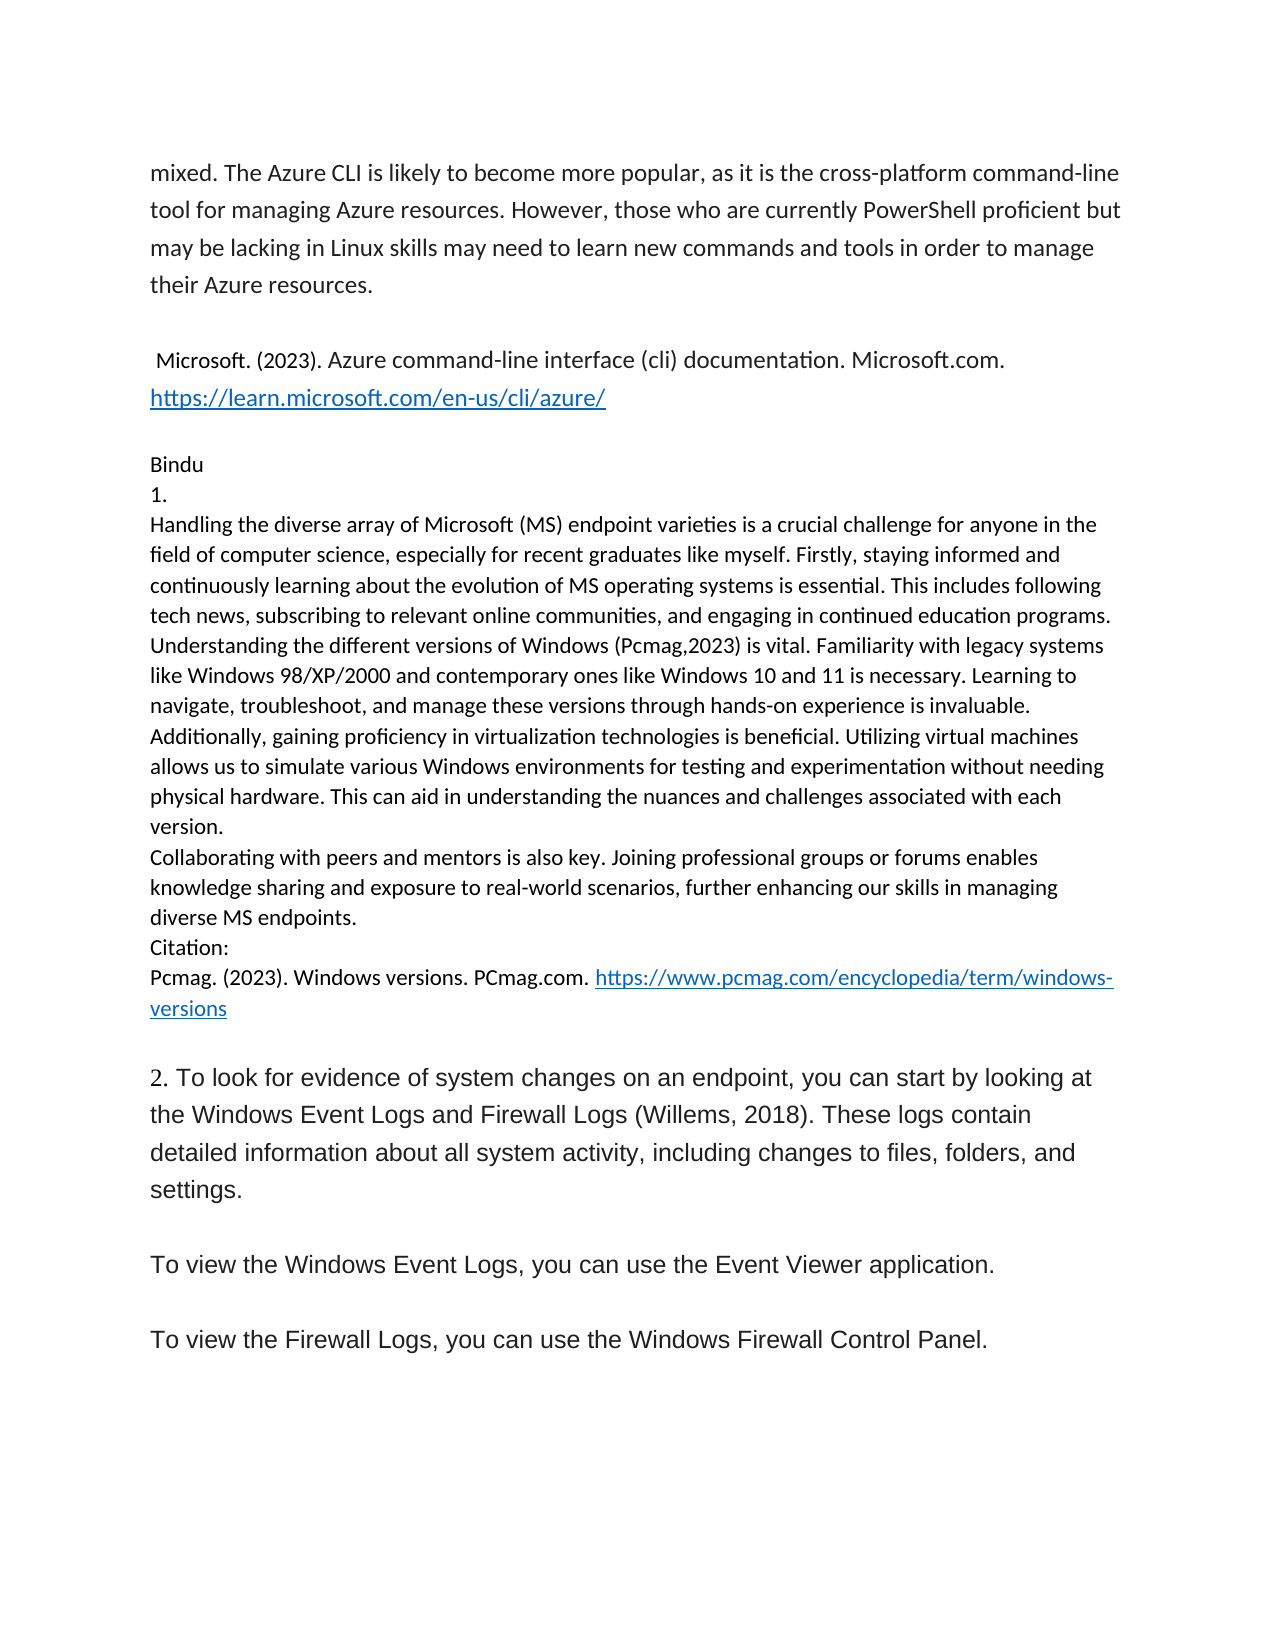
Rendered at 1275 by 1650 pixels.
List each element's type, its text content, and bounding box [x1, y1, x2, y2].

text Collaborating with peers and mentors is also key. Joining professional groups or forums enables knowledge sharing and exposure to real-world scenarios, further enhancing our skills in managing diverse MS endpoints. [150, 843, 1125, 931]
text Pcmag. (2023). Windows versions. PCmag.com. https://www.pcmag.com/encyclopedia/term/windows-versions [150, 963, 1125, 1022]
text To view the Windows Event Logs, you can use the Event Viewer application. [150, 1242, 1125, 1279]
text To view the Firewall Logs, you can use the Windows Firewall Control Panel. [150, 1317, 1125, 1354]
text Citation: [150, 933, 1125, 961]
text 2. To look for evidence of system changes on an endpoint, you can start by looking at the Windows Event Logs and Firewall Logs (Willems, 2018). These logs contain detailed information about all system activity, including changes to files, folders, and settings. [150, 1054, 1125, 1204]
text 1. [150, 480, 1125, 508]
text Understanding the different versions of Windows (Pcmag,2023) is vital. Familiarity with legacy systems like Windows 98/XP/2000 and contemporary ones like Windows 10 and 11 is necessary. Learning to navigate, troubleshoot, and manage these versions through hands-on experience is invaluable. [150, 631, 1125, 720]
text Additionally, gaining proficiency in virtualization technologies is beneficial. Utilizing virtual machines allows us to simulate various Windows environments for testing and experimentation without needing physical hardware. This can aid in understanding the nuances and challenges associated with each version. [150, 722, 1125, 841]
text Microsoft. (2023). Azure command-line interface (cli) documentation. Microsoft.com. https://learn.microsoft.com/en-us/cli/azure/ [150, 337, 1125, 412]
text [150, 150, 1125, 300]
text Handling the diverse array of Microsoft (MS) endpoint varieties is a crucial challenge for anyone in the field of computer science, especially for recent graduates like myself. Firstly, staying informed and continuously learning about the evolution of MS operating systems is essential. This includes following tech news, subscribing to relevant online communities, and engaging in continued education programs. [150, 510, 1125, 629]
text Bindu [150, 450, 1125, 478]
